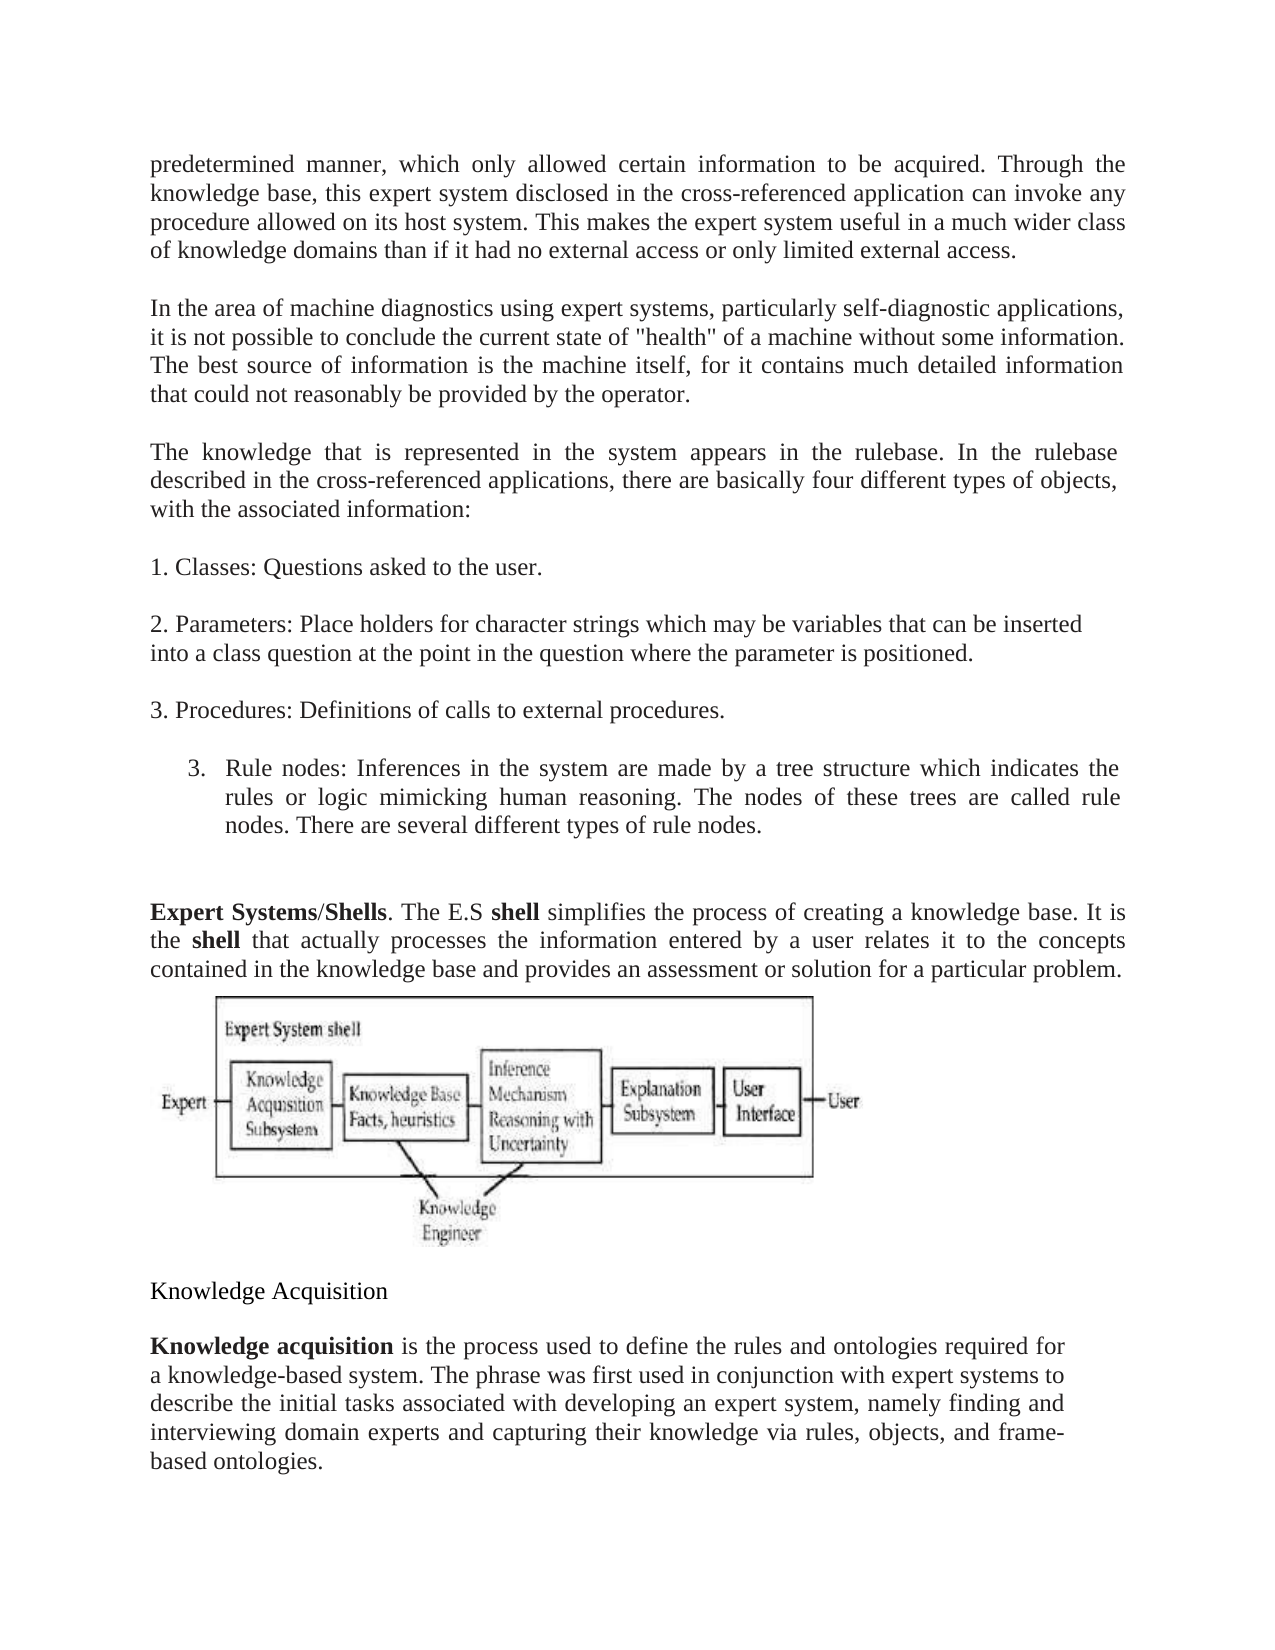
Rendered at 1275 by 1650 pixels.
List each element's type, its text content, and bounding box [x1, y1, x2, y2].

list Parameters: Place holders for character strings which may be variables that can be inserted into a class question at the point in the question where the parameter is positioned. [150, 609, 1082, 667]
text Knowledge Acquisition [150, 1276, 1260, 1305]
text 3. Rule nodes: Inferences in the system are made by a tree structure which indicates the rules or logic mimicking human reasoning. The nodes of these trees are called rule nodes. There are several different types of rule nodes. [187, 753, 1121, 839]
text Knowledge acquisition is the process used to define the rules and ontologies required for a knowledge-based system. The phrase was first used in conjunction with expert systems to describe the initial tasks associated with developing an expert system, namely finding and interviewing domain experts and capturing their knowledge via rules, objects, and frame- based ontologies. [150, 1331, 1065, 1475]
text The knowledge that is represented in the system appears in the rulebase. In the rulebase described in the cross-referenced applications, there are basically four different types of objects, with the associated information: [150, 437, 1118, 523]
text Expert Systems/Shells. The E.S shell simplifies the process of creating a knowledge base. It is the shell that actually processes the information entered by a user relates it to the concepts contained in the knowledge base and provides an assessment or solution for a particular problem. [150, 897, 1127, 983]
list Procedures: Definitions of calls to external procedures. [150, 696, 1260, 724]
list Classes: Questions asked to the user. [150, 552, 1260, 581]
text predetermined manner, which only allowed certain information to be acquired. Through the knowledge base, this expert system disclosed in the cross-referenced application can invoke any procedure allowed on its host system. This makes the expert system useful in a much wider class of knowledge domains than if it had no external access or only limited external access. [150, 149, 1127, 264]
picture [150, 996, 864, 1247]
text In the area of machine diagnostics using expert systems, particularly self-diagnostic applications, it is not possible to conclude the current state of "health" of a machine without some information. The best source of information is the machine itself, for it contains much detailed information that could not reasonably be provided by the operator. [150, 293, 1125, 408]
